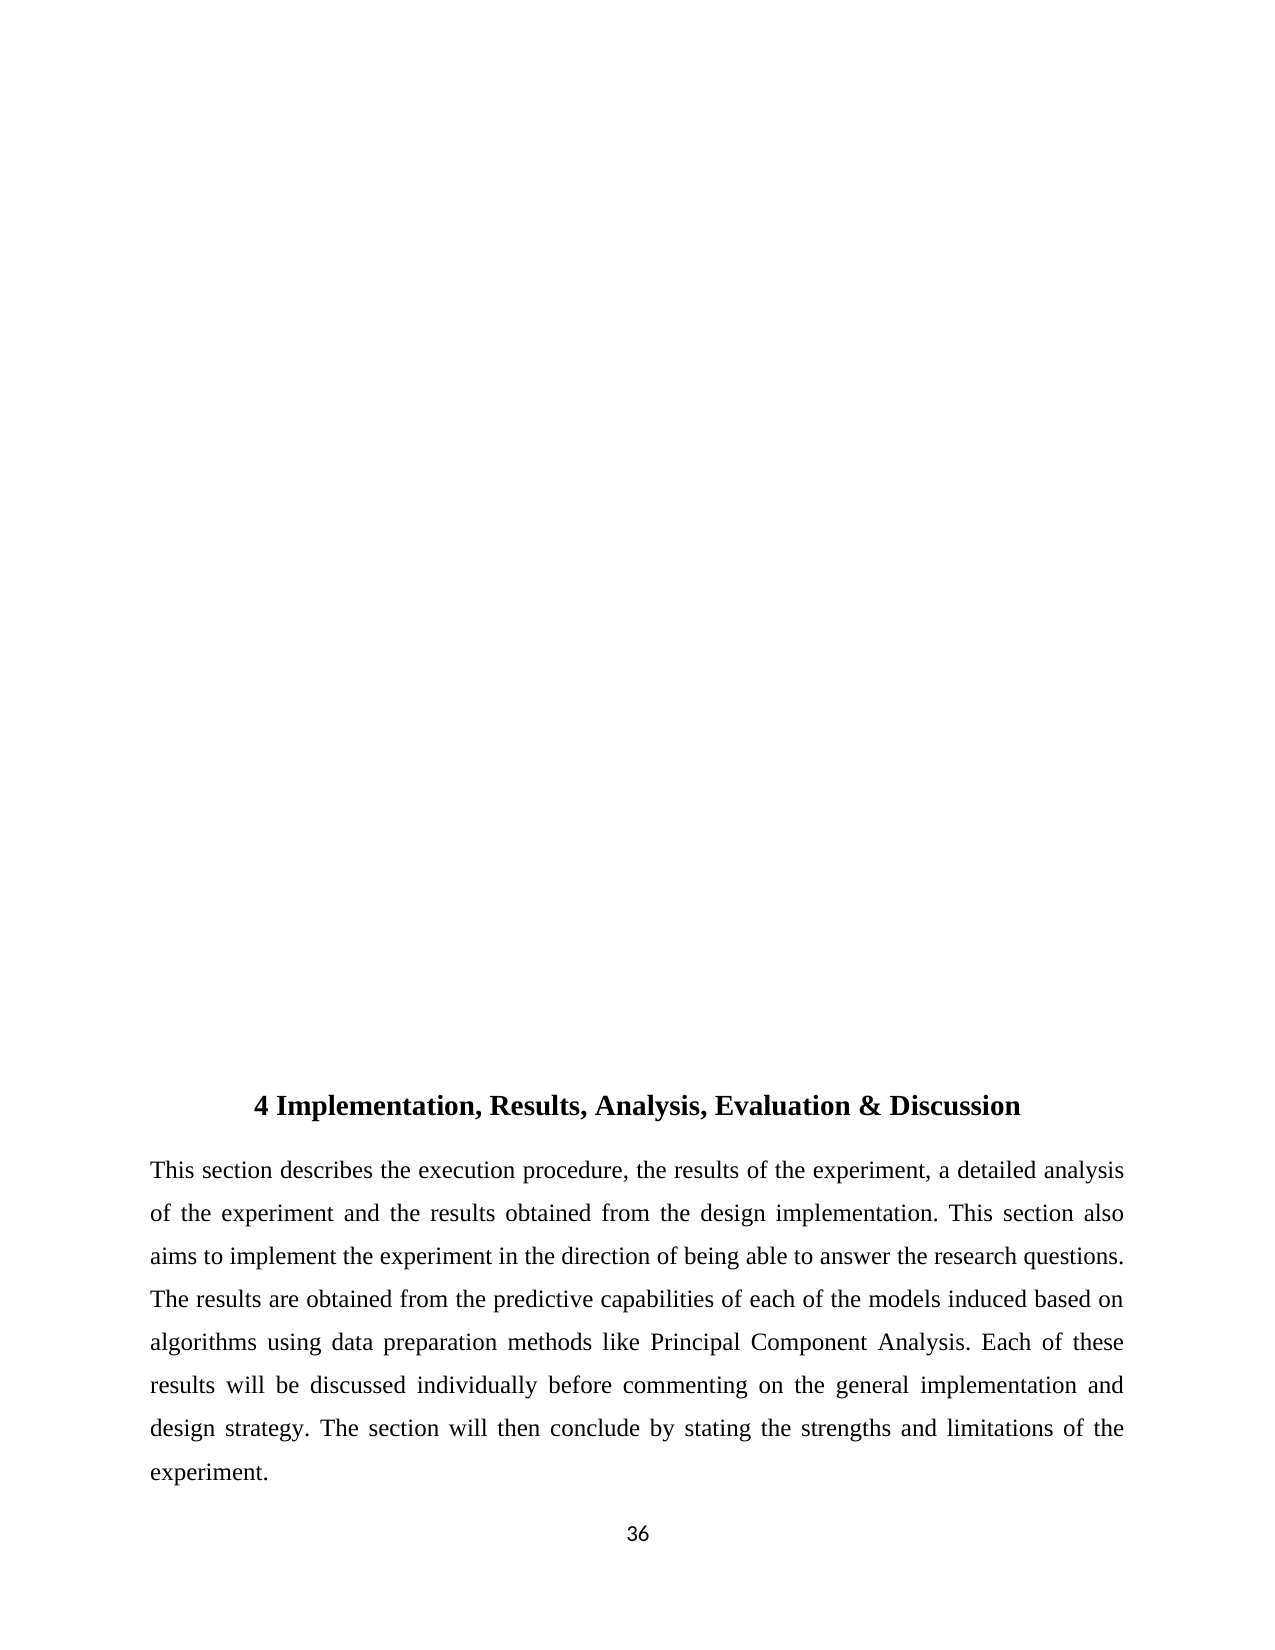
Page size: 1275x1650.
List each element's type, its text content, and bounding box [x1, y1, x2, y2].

text This section describes the execution procedure, the results of the experiment, a detailed analysis of the experiment and the results obtained from the design implementation. This section also aims to implement the experiment in the direction of being able to answer the research questions. The results are obtained from the predictive capabilities of each of the models induced based on algorithms using data preparation methods like Principal Component Analysis. Each of these results will be discussed individually before commenting on the general implementation and design strategy. The section will then conclude by stating the strengths and limitations of the experiment. [150, 1155, 1125, 1485]
text 4 Implementation, Results, Analysis, Evaluation & Discussion [150, 1088, 1125, 1121]
